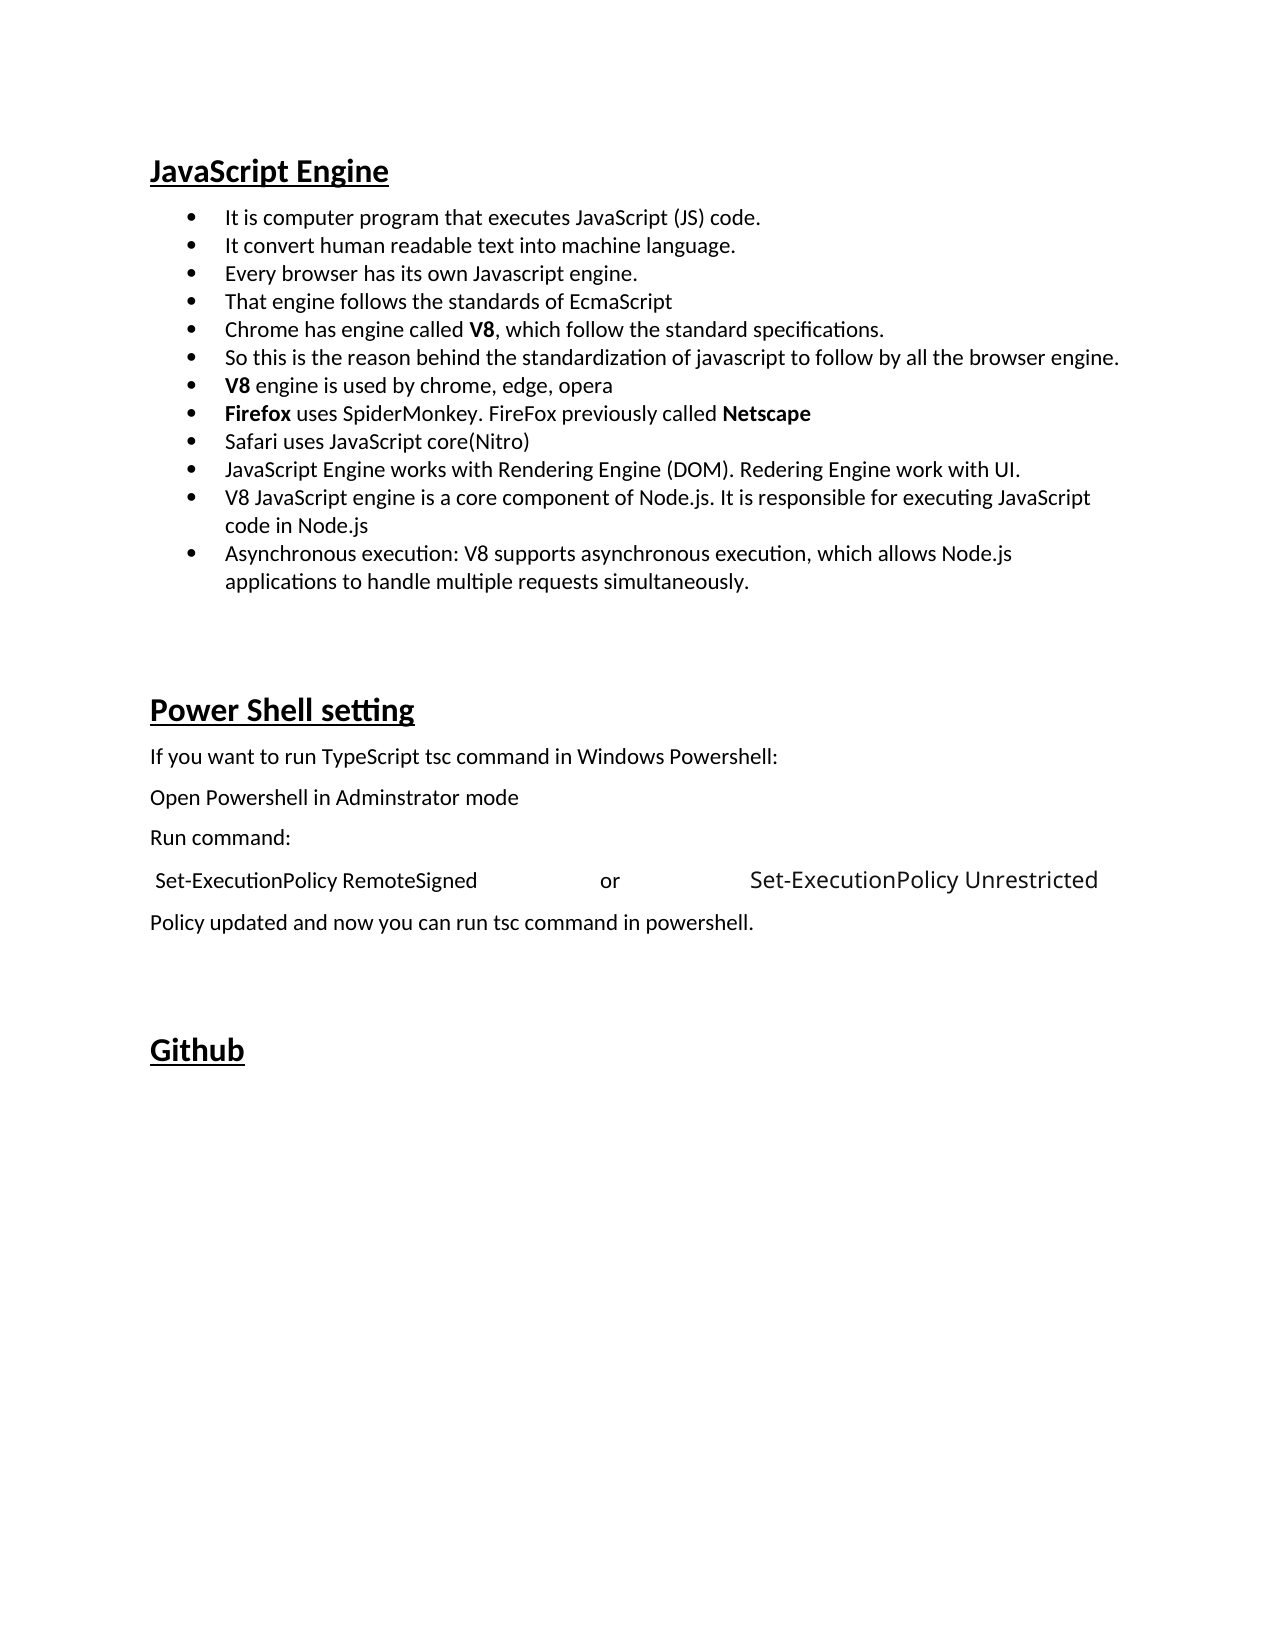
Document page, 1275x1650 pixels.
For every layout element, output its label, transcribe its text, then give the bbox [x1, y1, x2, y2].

list It convert human readable text into machine language. [187, 231, 1125, 259]
text Github [150, 1029, 1125, 1070]
text Set-ExecutionPolicy RemoteSigned or Set-ExecutionPolicy Unrestricted [150, 864, 1125, 895]
list JavaScript Engine works with Rendering Engine (DOM). Redering Engine work with UI. [187, 455, 1125, 483]
text JavaScript Engine [150, 150, 1125, 191]
text Policy updated and now you can run tsc command in powershell. [150, 908, 1125, 936]
text Power Shell setting [150, 689, 1125, 730]
list That engine follows the standards of EcmaScript [187, 287, 1125, 315]
text Open Powershell in Adminstrator mode [150, 783, 1125, 811]
list Asynchronous execution: V8 supports asynchronous execution, which allows Node.js applications to handle multiple requests simultaneously. [187, 539, 1125, 596]
list It is computer program that executes JavaScript (JS) code. [187, 203, 1125, 231]
list Chrome has engine called V8, which follow the standard specifications. [187, 315, 1125, 343]
list So this is the reason behind the standardization of javascript to follow by all the browser engine. [187, 343, 1125, 371]
text If you want to run TypeScript tsc command in Windows Powershell: [150, 742, 1125, 770]
text Run command: [150, 823, 1125, 851]
list V8 engine is used by chrome, edge, opera [187, 371, 1125, 399]
list Every browser has its own Javascript engine. [187, 259, 1125, 287]
list Safari uses JavaScript core(Nitro) [187, 427, 1125, 455]
list Firefox uses SpiderMonkey. FireFox previously called Netscape [187, 399, 1125, 427]
list V8 JavaScript engine is a core component of Node.js. It is responsible for executing JavaScript code in Node.js [187, 483, 1125, 539]
